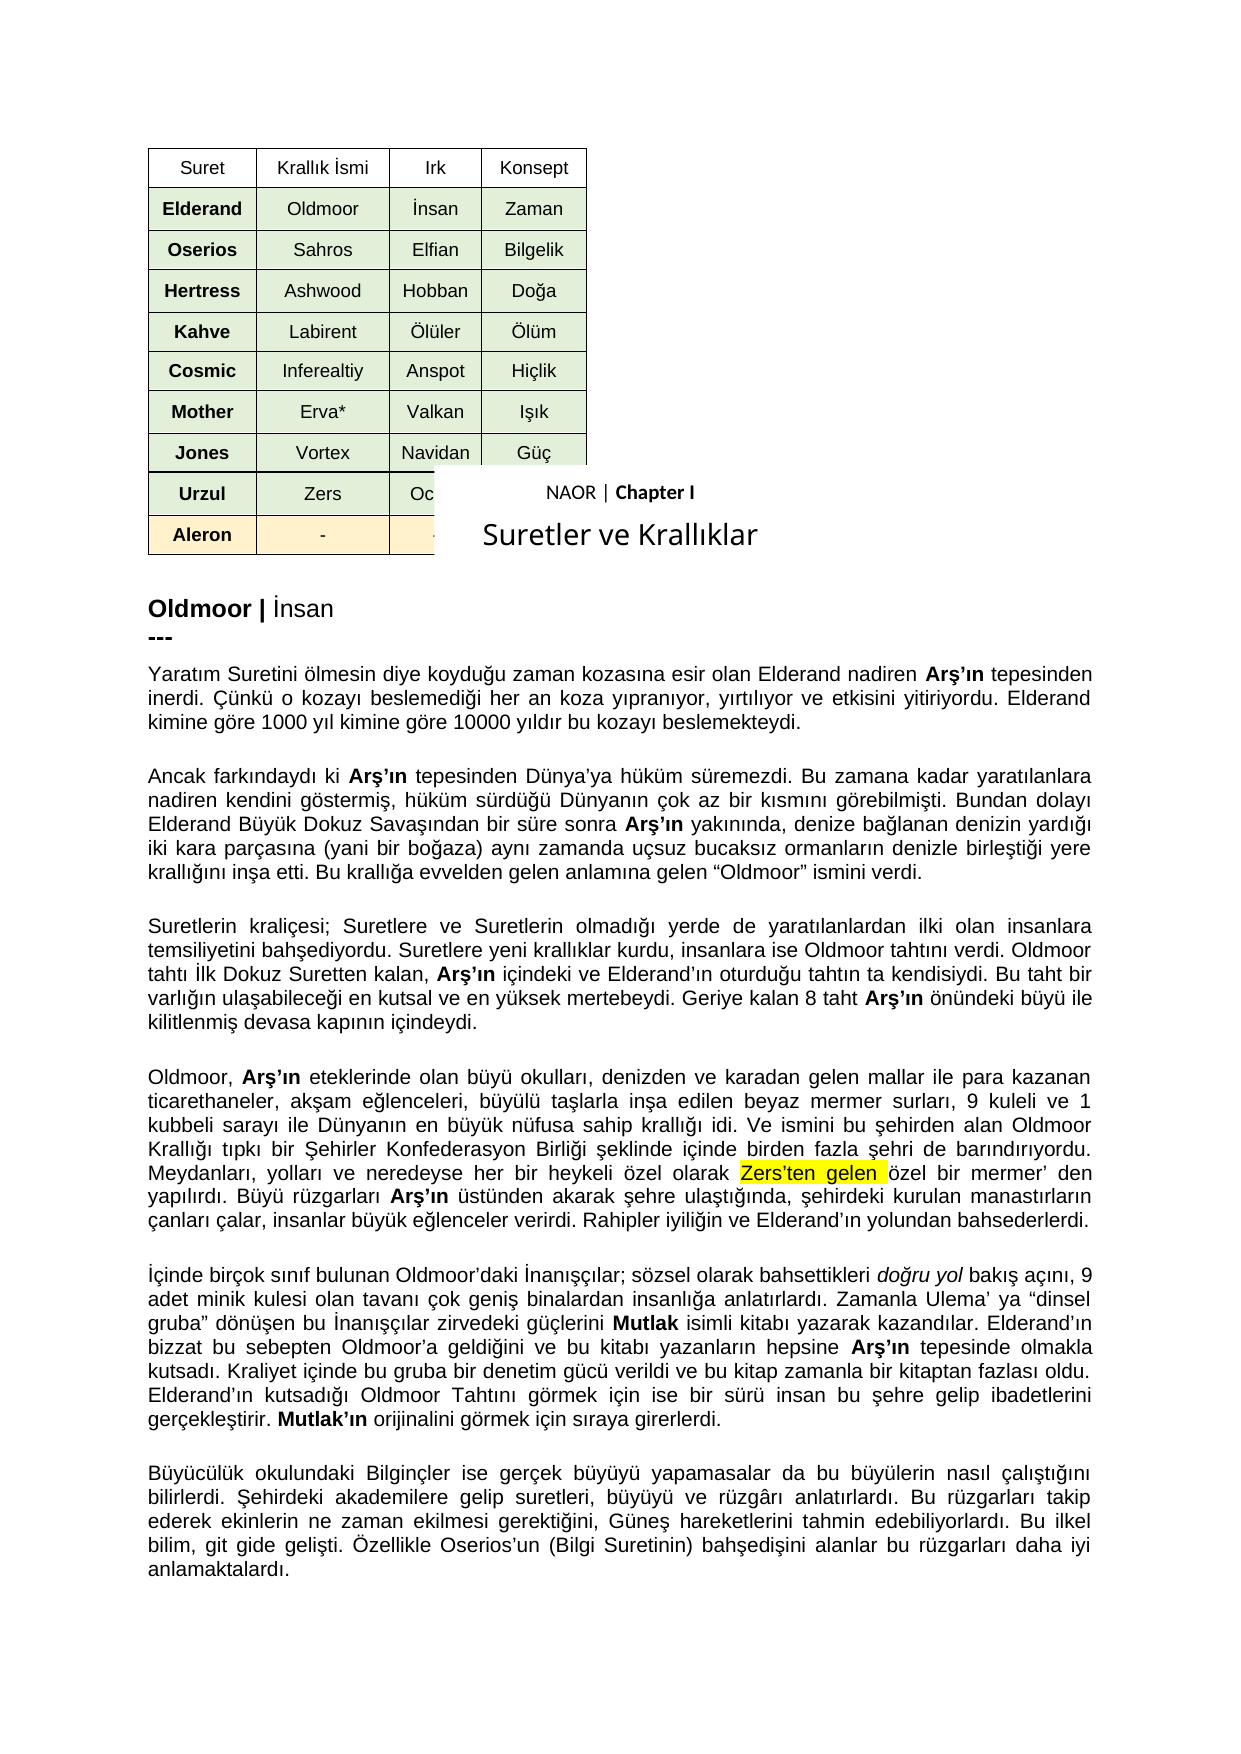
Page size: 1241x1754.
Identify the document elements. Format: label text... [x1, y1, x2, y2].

table_cell Ölüm [482, 313, 586, 351]
table_cell Mother [149, 391, 256, 432]
table_cell Valkan [390, 391, 481, 432]
table_cell Cosmic [149, 352, 256, 389]
table_cell Ashwood [257, 270, 389, 312]
text Oldmoor, Arş’ın eteklerinde olan büyü okulları, denizden ve karadan gelen mallar ile para kazanan ticarethaneler, akşam eğlenceleri, büyülü taşlarla inşa edilen beyaz mermer surları, 9 kuleli ve 1 kubbeli sarayı ile Dünyanın en büyük nüfusa sahip krallığı idi. Ve ismini bu şehirden alan Oldmoor Krallığı tıpkı bir Şehirler Konfederasyon Birliği şeklinde içinde birden fazla şehri de barındırıyordu. Meydanları, yolları ve neredeyse her bir heykeli özel olarak Zers’ten gelen özel bir mermer’ den yapılırdı. Büyü rüzgarları Arş’ın üstünden akarak şehre ulaştığında, şehirdeki kurulan manastırların çanları çalar, insanlar büyük eğlenceler verirdi. Rahipler iyiliğin ve Elderand’ın yolundan bahsederlerdi. [148, 1064, 1093, 1232]
table_cell Kahve [149, 313, 256, 351]
table_cell Hertress [149, 270, 256, 312]
text Ancak farkındaydı ki Arş’ın tepesinden Dünya’ya hüküm süremezdi. Bu zamana kadar yaratılanlara nadiren kendini göstermiş, hüküm sürdüğü Dünyanın çok az bir kısmını görebilmişti. Bundan dolayı Elderand Büyük Dokuz Savaşından bir süre sonra Arş’ın yakınında, denize bağlanan denizin yardığı iki kara parçasına (yani bir boğaza) aynı zamanda uçsuz bucaksız ormanların denizle birleştiği yere krallığını inşa etti. Bu krallığa evvelden gelen anlamına gelen “Oldmoor” ismini verdi. [148, 764, 1093, 884]
table_cell İnsan [390, 188, 481, 229]
table_header Krallık İsmi [257, 149, 389, 187]
table_cell Anspot [390, 352, 481, 389]
table_cell Aleron [149, 516, 256, 553]
table_cell Vortex [257, 434, 389, 471]
table_header Konsept [482, 149, 586, 187]
table_cell Elfian [390, 231, 481, 268]
text Büyücülük okulundaki Bilginçler ise gerçek büyüyü yapamasalar da bu büyülerin nasıl çalıştığını bilirlerdi. Şehirdeki akademilere gelip suretleri, büyüyü ve rüzgârı anlatırlardı. Bu rüzgarları takip ederek ekinlerin ne zaman ekilmesi gerektiğini, Güneş hareketlerini tahmin edebiliyorlardı. Bu ilkel bilim, git gide gelişti. Özellikle Oserios’un (Bilgi Suretinin) bahşedişini alanlar bu rüzgarları daha iyi anlamaktalardı. [148, 1461, 1093, 1581]
table_header Suret [149, 149, 256, 187]
table_cell Labirent [257, 313, 389, 351]
table_cell Oserios [149, 231, 256, 268]
text Yaratım Suretini ölmesin diye koyduğu zaman kozasına esir olan Elderand nadiren Arş’ın tepesinden inerdi. Çünkü o kozayı beslemediği her an koza yıpranıyor, yırtılıyor ve etkisini yitiriyordu. Elderand kimine göre 1000 yıl kimine göre 10000 yıldır bu kozayı beslemekteydi. [148, 662, 1093, 733]
table_cell - [257, 516, 389, 553]
table_cell Urzul [149, 473, 256, 514]
table_cell Inferealtiy [257, 352, 389, 389]
table_cell Hobban [390, 270, 481, 312]
table_cell Zers [257, 473, 389, 514]
table_cell Oldmoor [257, 188, 389, 229]
text İçinde birçok sınıf bulunan Oldmoor’daki İnanışçılar; sözsel olarak bahsettikleri doğru yol bakış açını, 9 adet minik kulesi olan tavanı çok geniş binalardan insanlığa anlatırlardı. Zamanla Ulema’ ya “dinsel gruba” dönüşen bu İnanışçılar zirvedeki güçlerini Mutlak isimli kitabı yazarak kazandılar. Elderand’ın bizzat bu sebepten Oldmoor’a geldiğini ve bu kitabı yazanların hepsine Arş’ın tepesinde olmakla kutsadı. Kraliyet içinde bu gruba bir denetim gücü verildi ve bu kitap zamanla bir kitaptan fazlası oldu. Elderand’ın kutsadığı Oldmoor Tahtını görmek için ise bir sürü insan bu şehre gelip ibadetlerini gerçekleştirir. Mutlak’ın orijinalini görmek için sıraya girerlerdi. [148, 1263, 1093, 1431]
table_cell Zaman [482, 188, 586, 229]
table_cell Doğa [482, 270, 586, 312]
table_cell Ölüler [390, 313, 481, 351]
table_cell Jones [149, 434, 256, 471]
table_cell - [390, 516, 434, 553]
table_cell Navidan [390, 434, 481, 471]
table_cell Bilgelik [482, 231, 586, 268]
table_cell Sahros [257, 231, 389, 268]
table_cell Ocran [390, 473, 434, 514]
table_cell Işık [482, 391, 586, 432]
table_cell Erva* [257, 391, 389, 432]
text Oldmoor | İnsan --- [148, 565, 1093, 651]
table_cell Güç [482, 434, 586, 465]
table_cell Hiçlik [482, 352, 586, 389]
table_cell Elderand [149, 188, 256, 229]
table_header Irk [390, 149, 481, 187]
text Suretlerin kraliçesi; Suretlere ve Suretlerin olmadığı yerde de yaratılanlardan ilki olan insanlara temsiliyetini bahşediyordu. Suretlere yeni krallıklar kurdu, insanlara ise Oldmoor tahtını verdi. Oldmoor tahtı İlk Dokuz Suretten kalan, Arş’ın içindeki ve Elderand’ın oturduğu tahtın ta kendisiydi. Bu taht bir varlığın ulaşabileceği en kutsal ve en yüksek mertebeydi. Geriye kalan 8 taht Arş’ın önündeki büyü ile kilitlenmiş devasa kapının içindeydi. [148, 914, 1093, 1034]
